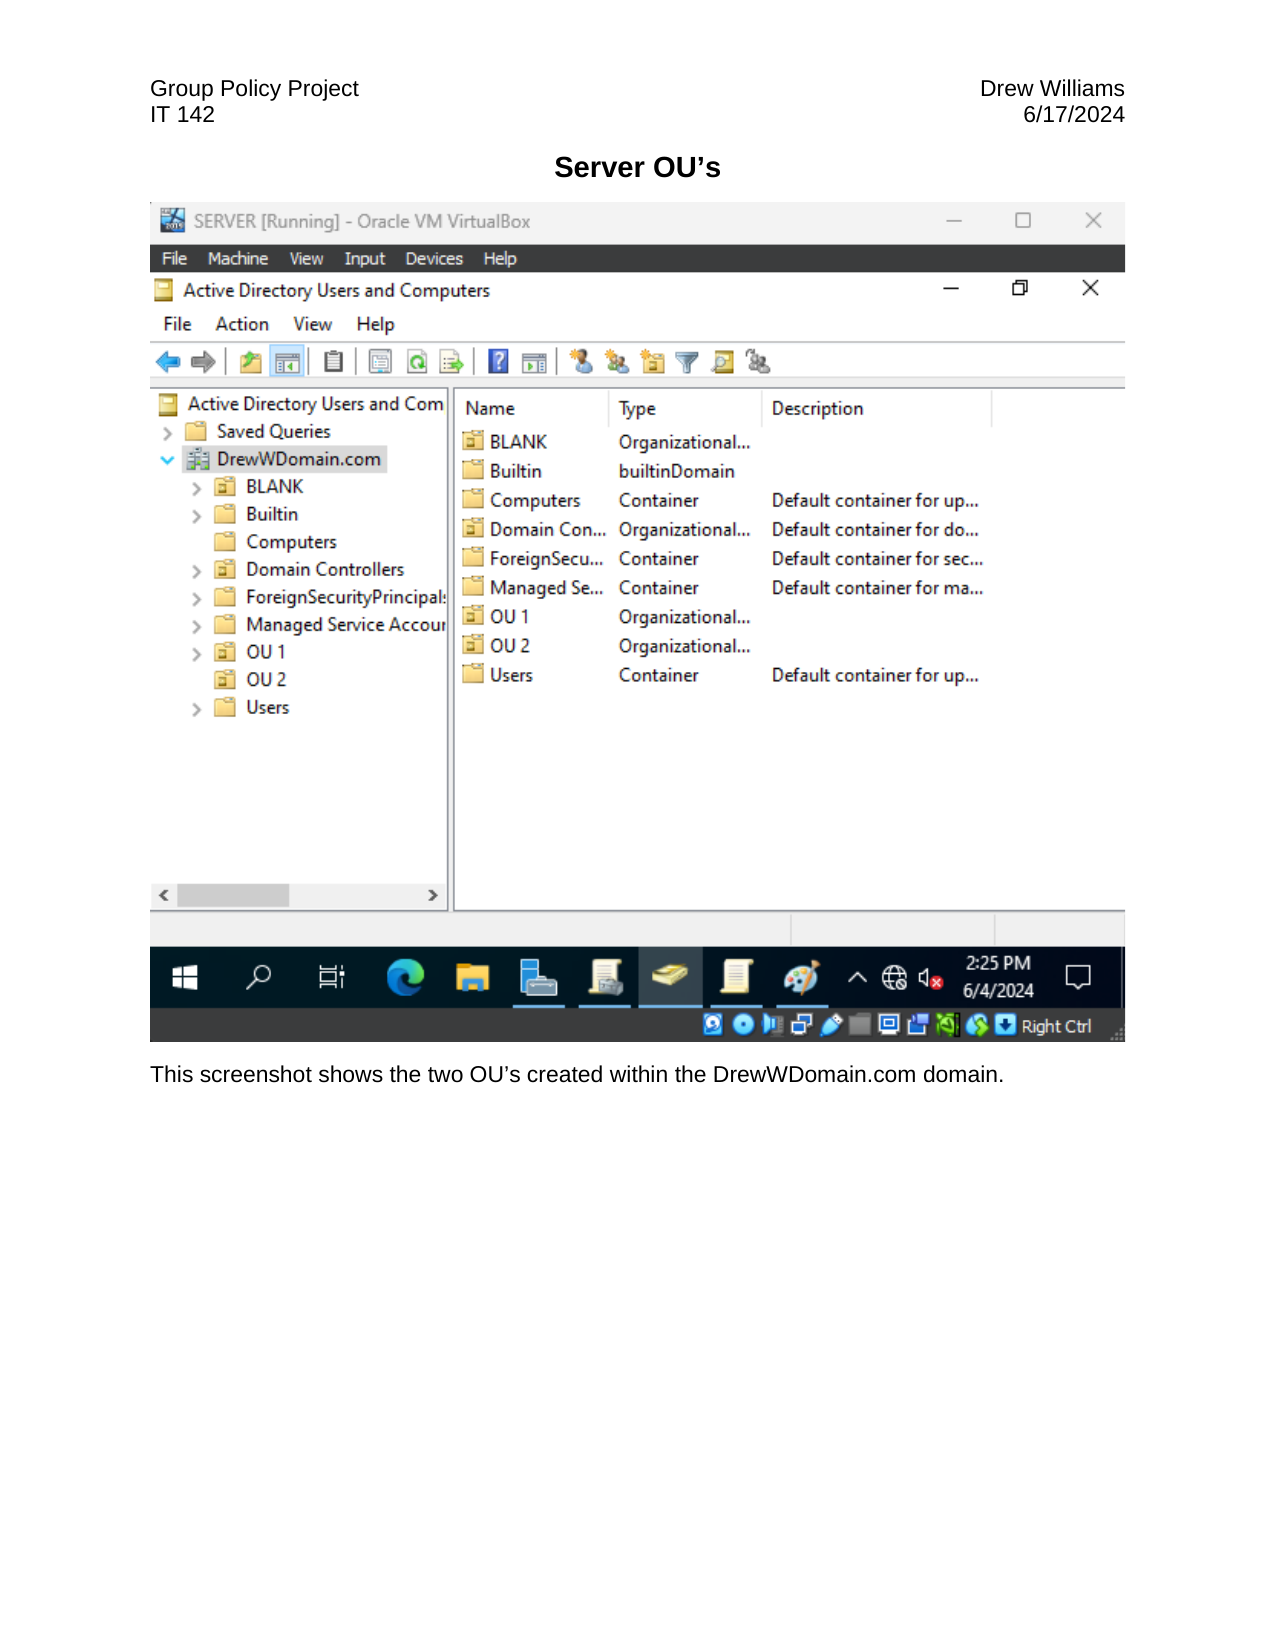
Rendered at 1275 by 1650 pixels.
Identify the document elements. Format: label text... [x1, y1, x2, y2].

text This screenshot shows the two OU’s created within the DrewWDomain.com domain. [150, 1061, 1125, 1087]
picture [150, 202, 1125, 1042]
text Server OU’s [150, 150, 1125, 183]
